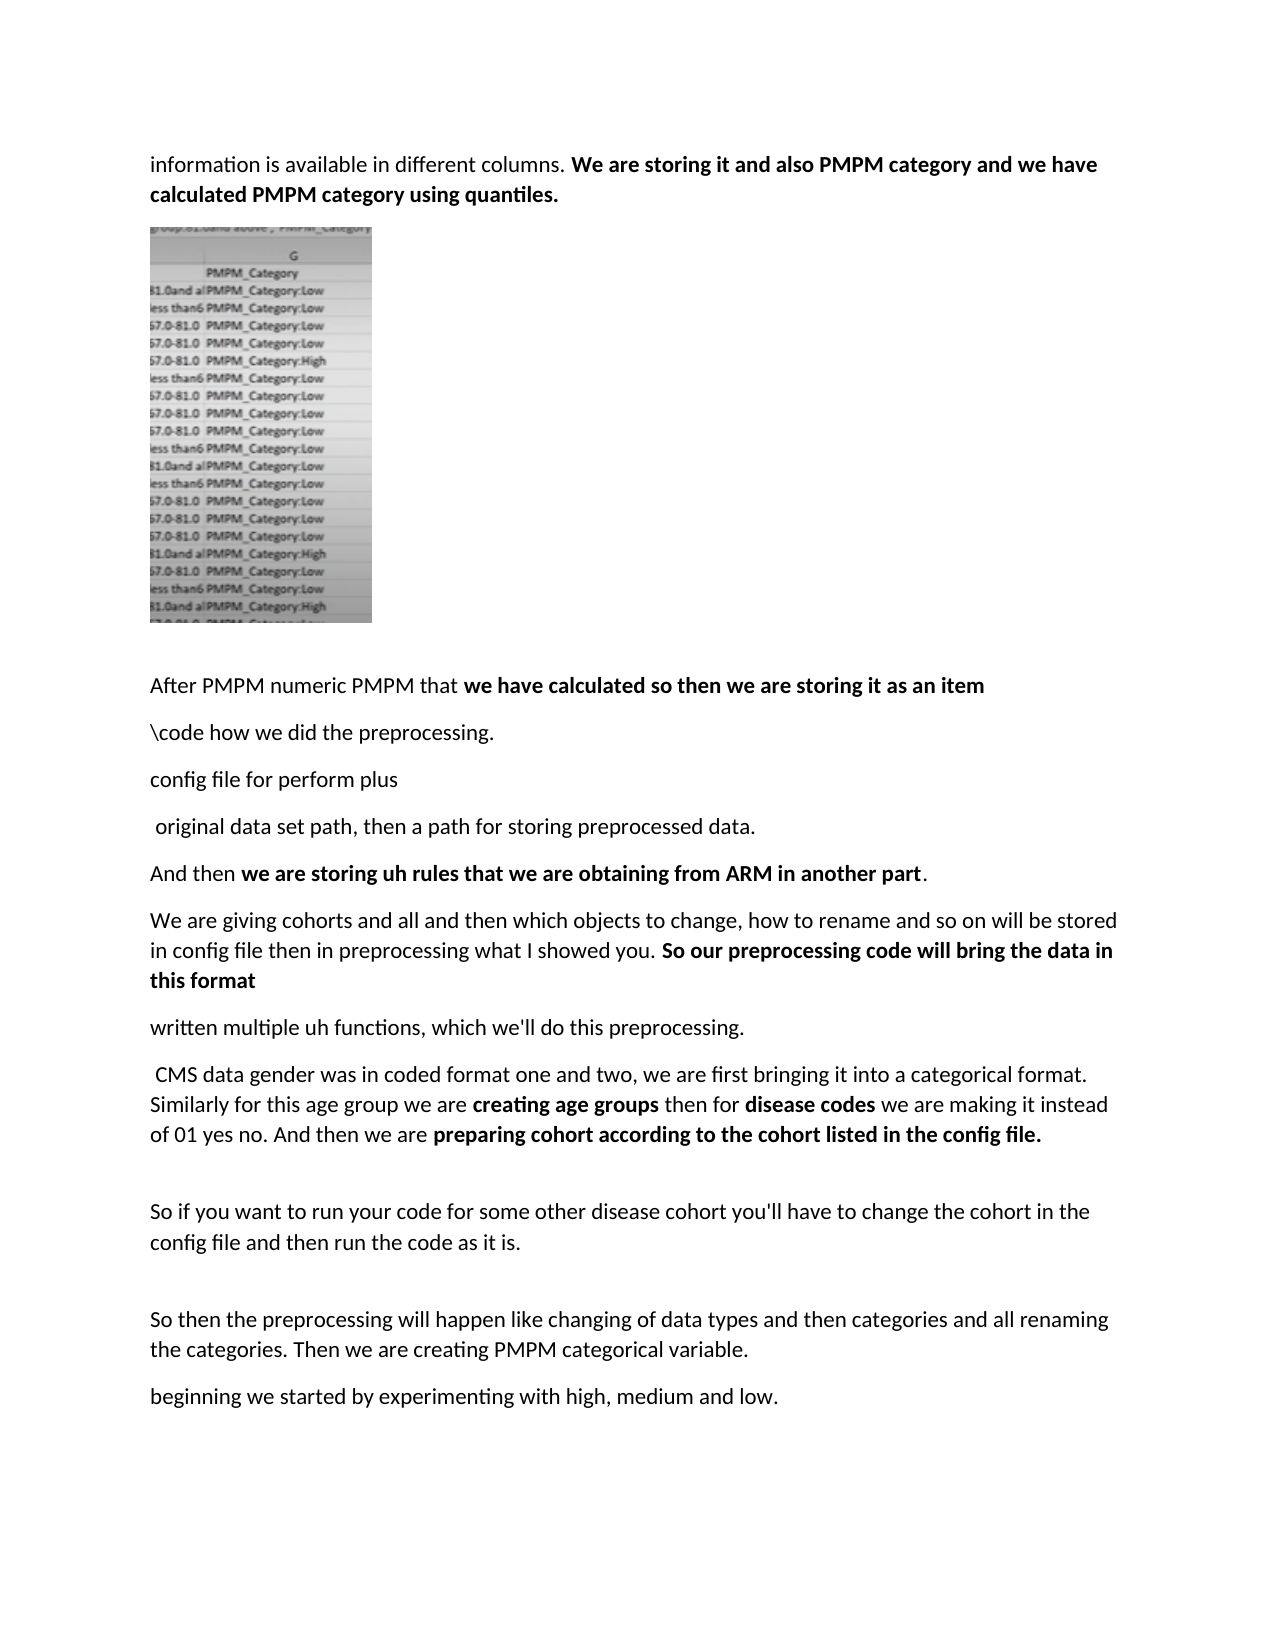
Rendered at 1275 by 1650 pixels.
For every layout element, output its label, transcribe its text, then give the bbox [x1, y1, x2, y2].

text config file for perform plus [150, 765, 1125, 793]
text After PMPM numeric PMPM that we have calculated so then we are storing it as an item [150, 641, 1125, 699]
text \code how we did the preprocessing. [150, 718, 1125, 746]
text So then the preprocessing will happen like changing of data types and then categories and all renaming the categories. Then we are creating PMPM categorical variable. [150, 1274, 1125, 1363]
text original data set path, then a path for storing preprocessed data. [150, 812, 1125, 840]
text written multiple uh functions, which we'll do this preprocessing. [150, 1013, 1125, 1041]
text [150, 150, 1125, 208]
text beginning we started by experimenting with high, medium and low. [150, 1382, 1125, 1410]
text So if you want to run your code for some other disease cohort you'll have to change the cohort in the config file and then run the code as it is. [150, 1167, 1125, 1256]
picture [150, 227, 372, 623]
text CMS data gender was in coded format one and two, we are first bringing it into a categorical format. Similarly for this age group we are creating age groups then for disease codes we are making it instead of 01 yes no. And then we are preparing cohort according to the cohort listed in the config file. [150, 1060, 1125, 1148]
text We are giving cohorts and all and then which objects to change, how to rename and so on will be stored in config file then in preprocessing what I showed you. So our preprocessing code will bring the data in this format [150, 906, 1125, 994]
text And then we are storing uh rules that we are obtaining from ARM in another part. [150, 859, 1125, 887]
